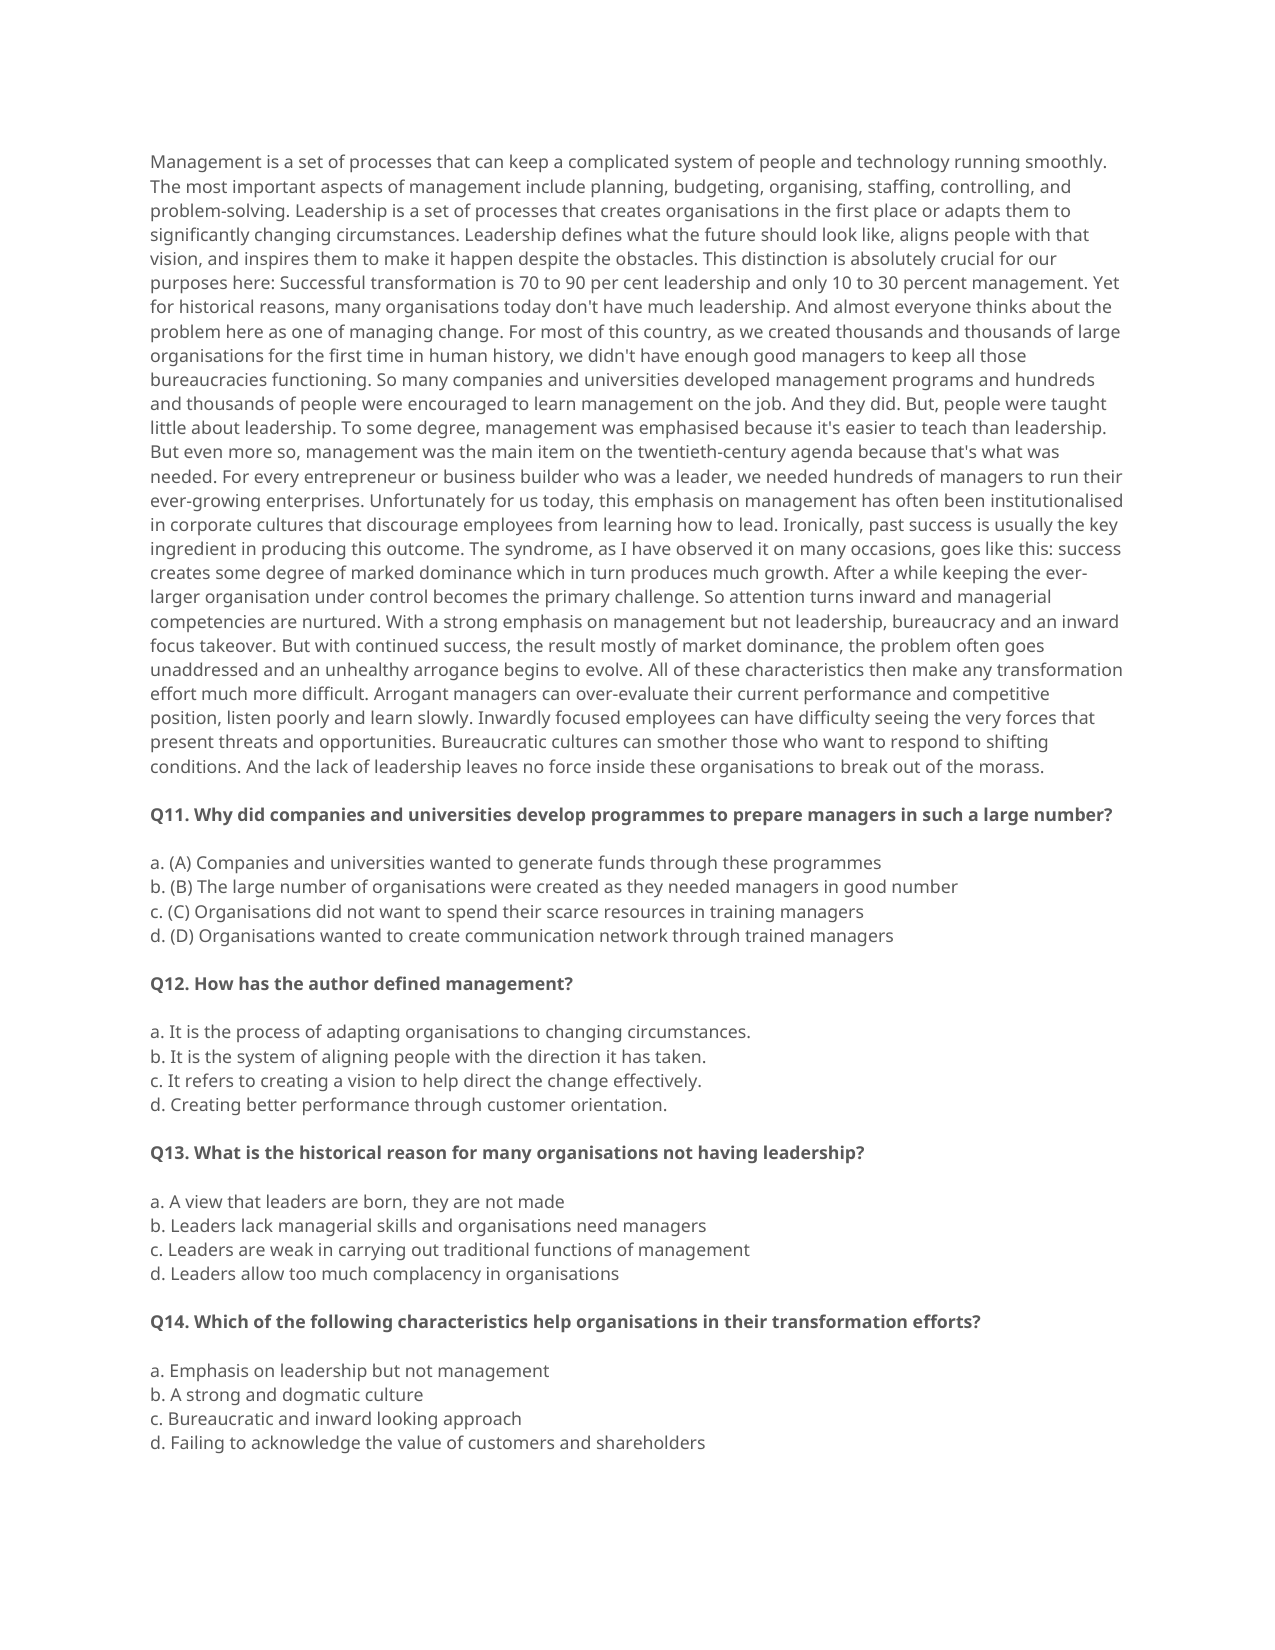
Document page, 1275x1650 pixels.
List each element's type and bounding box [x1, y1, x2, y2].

text [150, 150, 1125, 1479]
